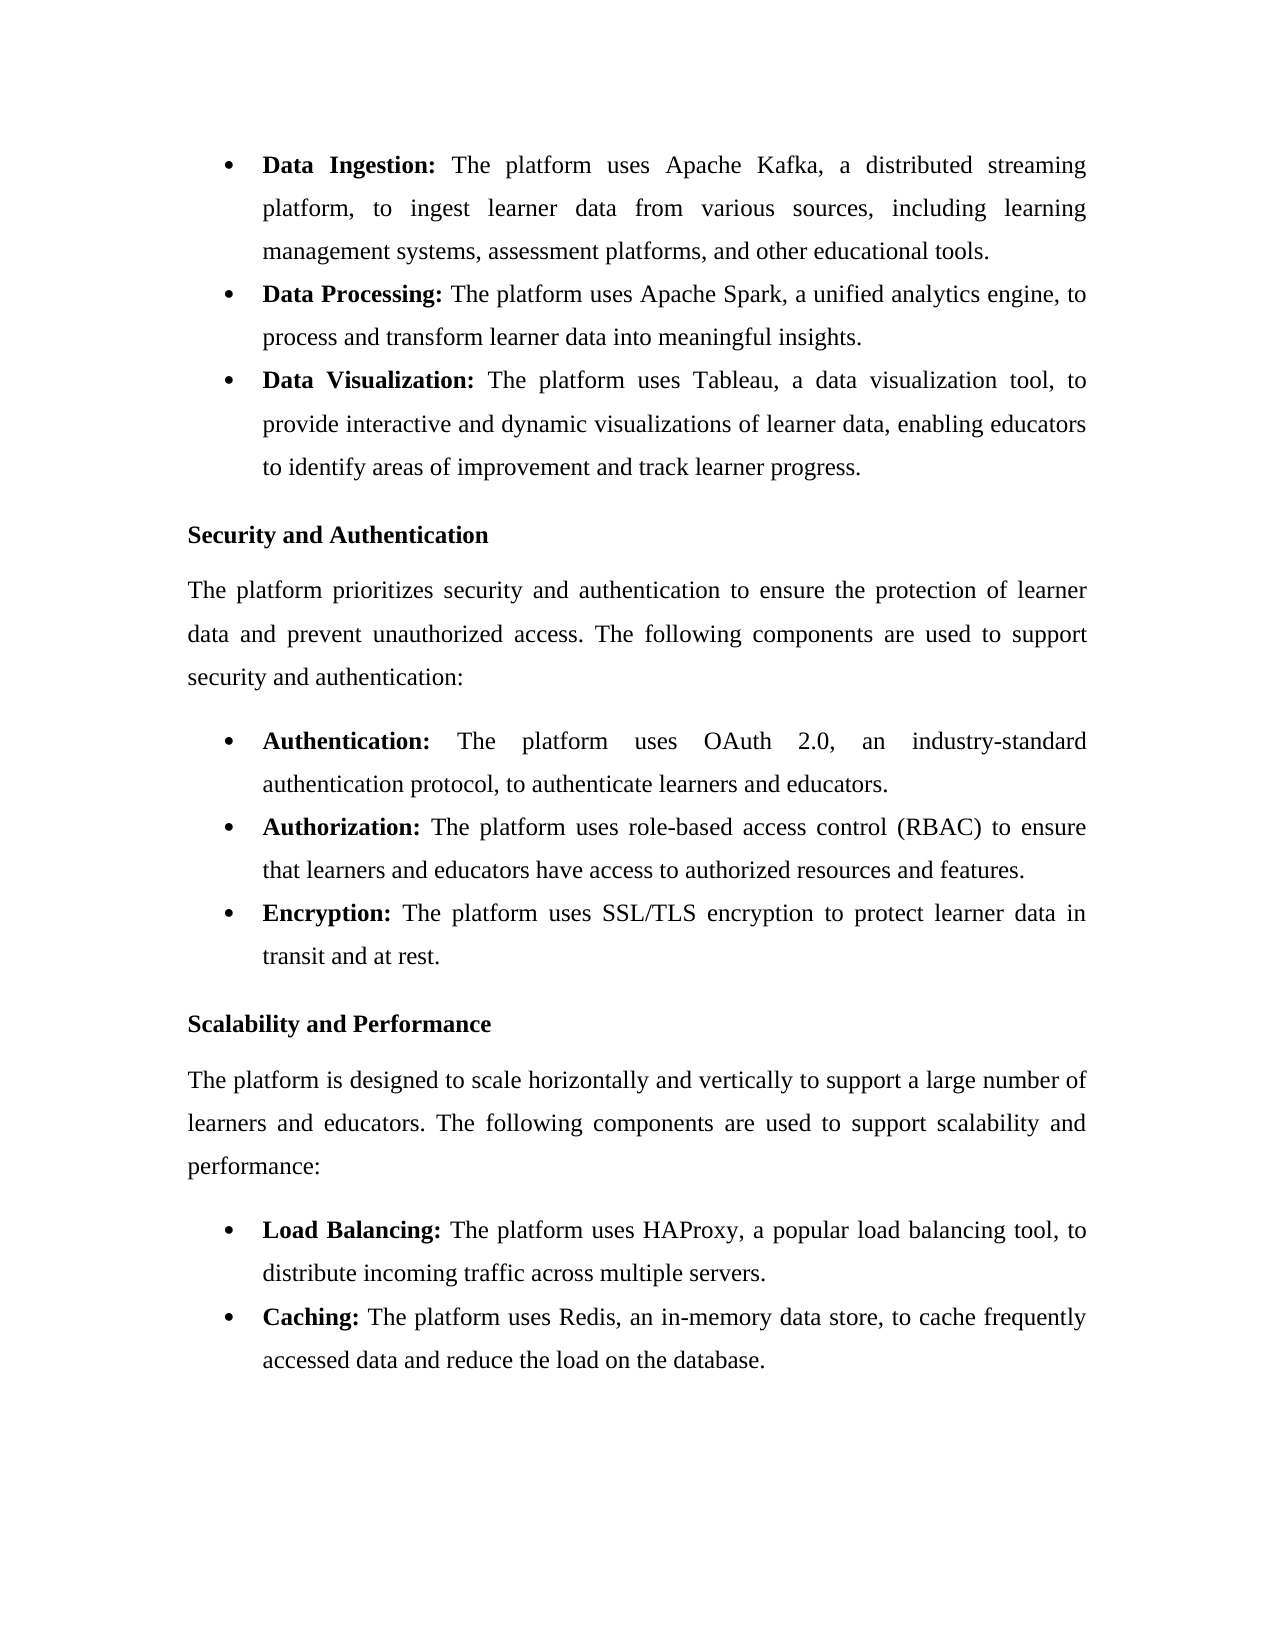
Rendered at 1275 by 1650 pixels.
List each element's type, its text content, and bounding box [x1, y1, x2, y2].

list Encryption: The platform uses SSL/TLS encryption to protect learner data in transit and at rest. [225, 898, 1087, 970]
list Load Balancing: The platform uses HAProxy, a popular load balancing tool, to distribute incoming traffic across multiple servers. [225, 1215, 1087, 1287]
list Caching: The platform uses Redis, an in-memory data store, to cache frequently accessed data and reduce the load on the database. [225, 1302, 1087, 1373]
text The platform is designed to scale horizontally and vertically to support a large number of learners and educators. The following components are used to support scalability and performance: [187, 1065, 1087, 1180]
list Authentication: The platform uses OAuth 2.0, an industry-standard authentication protocol, to authenticate learners and educators. [225, 726, 1087, 798]
list Data Visualization: The platform uses Tableau, a data visualization tool, to provide interactive and dynamic visualizations of learner data, enabling educators to identify areas of improvement and track learner progress. [225, 366, 1087, 481]
text The platform prioritizes security and authentication to ensure the protection of learner data and prevent unauthorized access. The following components are used to support security and authentication: [187, 576, 1087, 691]
text Security and Authentication [187, 520, 1087, 549]
text Scalability and Performance [187, 1009, 1087, 1038]
list Data Ingestion: The platform uses Apache Kafka, a distributed streaming platform, to ingest learner data from various sources, including learning management systems, assessment platforms, and other educational tools. [225, 150, 1087, 265]
list Data Processing: The platform uses Apache Spark, a unified analytics engine, to process and transform learner data into meaningful insights. [225, 279, 1087, 351]
list Authorization: The platform uses role-based access control (RBAC) to ensure that learners and educators have access to authorized resources and features. [225, 812, 1087, 884]
